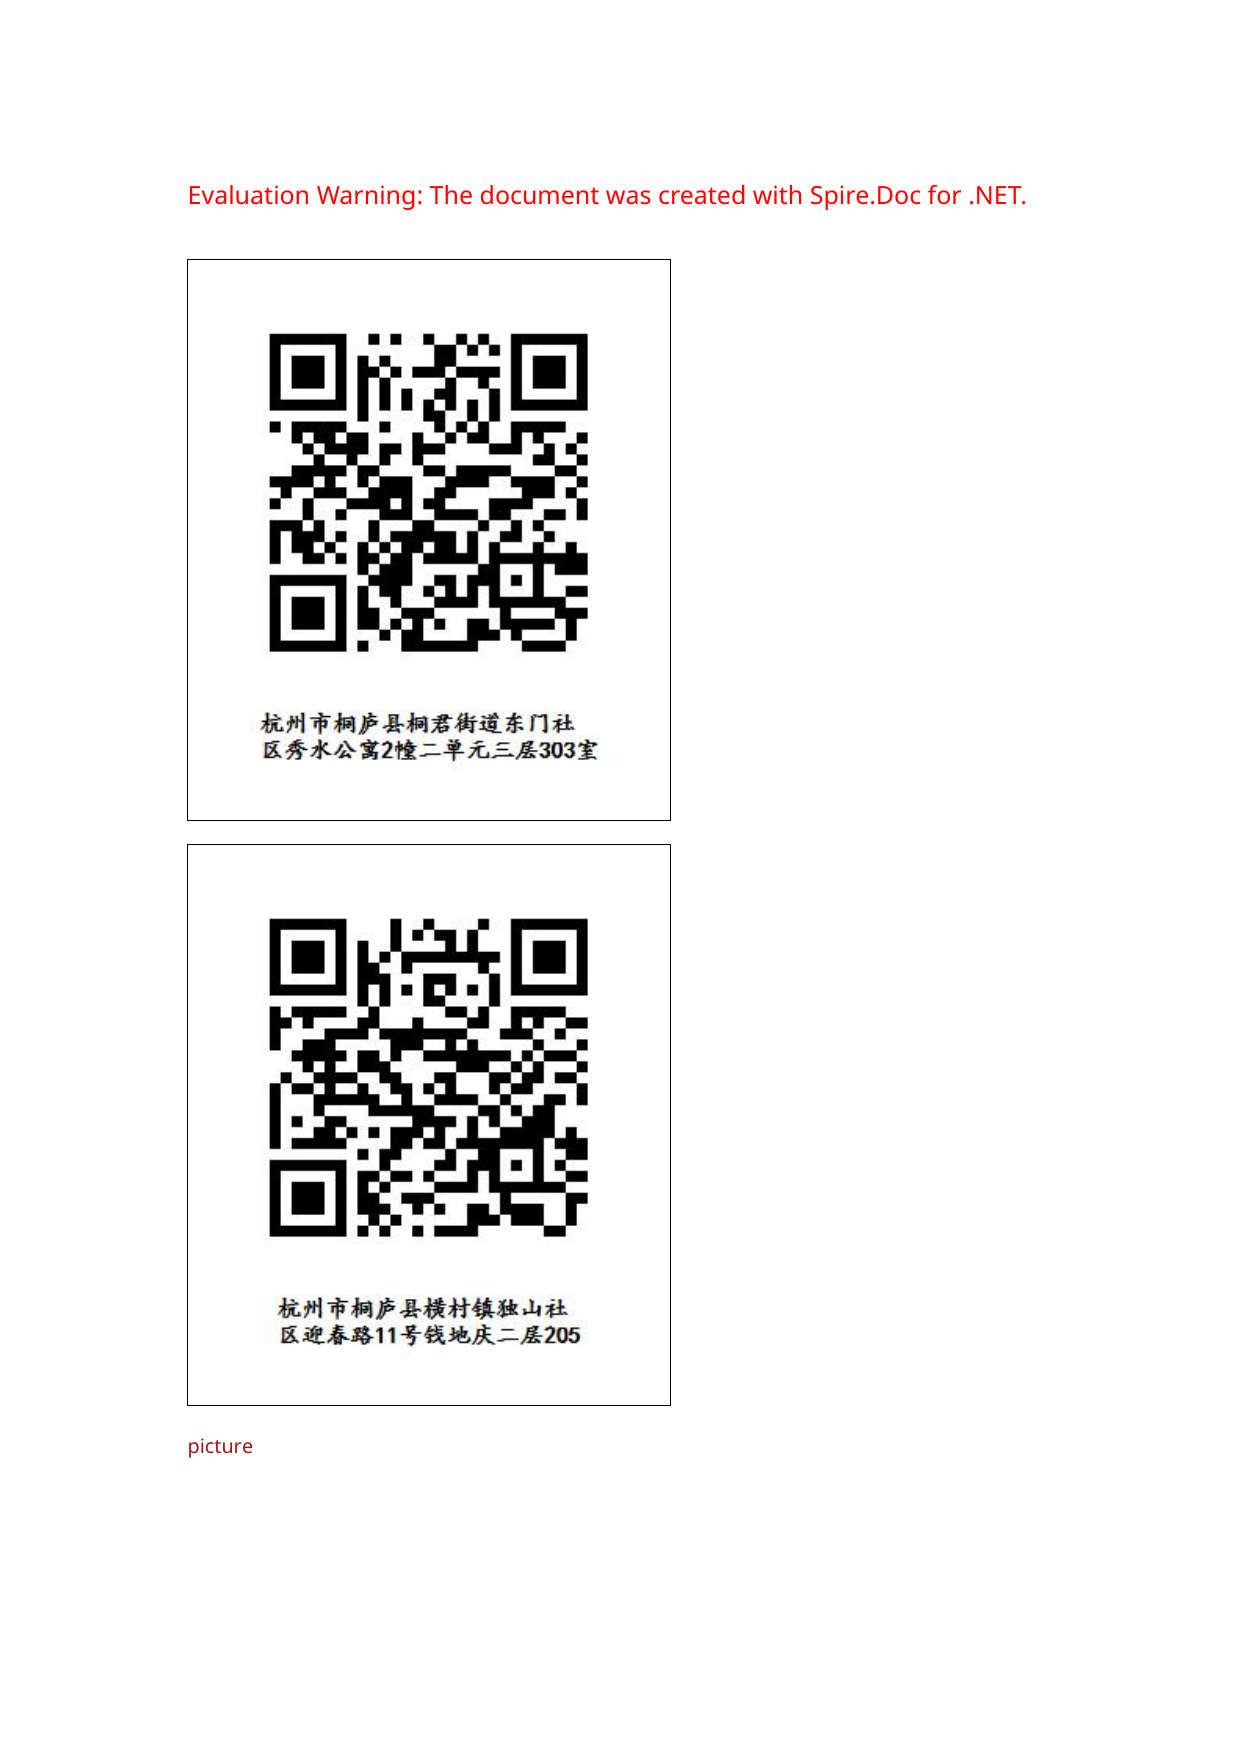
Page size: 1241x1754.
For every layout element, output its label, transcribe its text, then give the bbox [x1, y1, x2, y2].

text Evaluation Warning: The document was created with Spire.Doc for .NET. [187, 162, 1053, 227]
picture [188, 260, 670, 820]
picture [188, 845, 670, 1405]
text picture [187, 1429, 1053, 1462]
